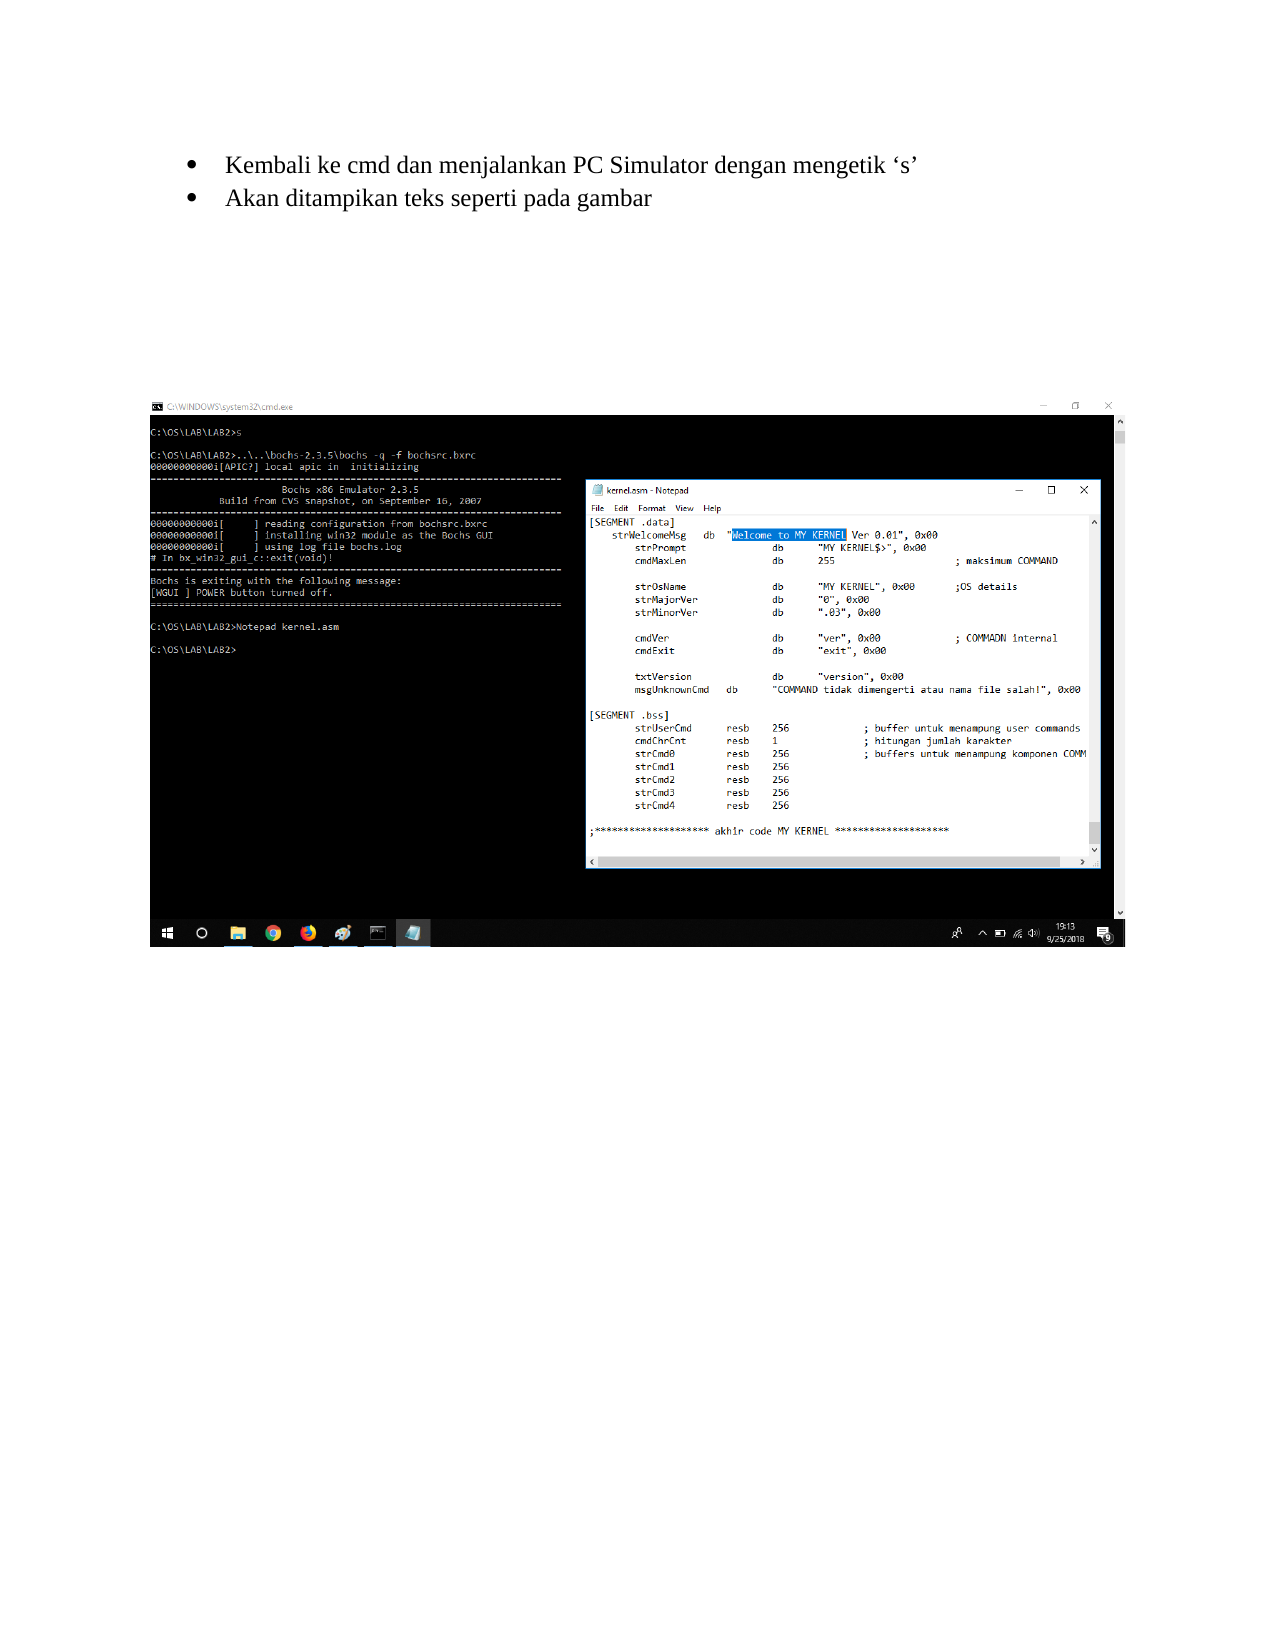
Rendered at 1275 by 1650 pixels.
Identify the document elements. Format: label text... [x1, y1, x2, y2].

picture [150, 398, 1125, 947]
list Akan ditampikan teks seperti pada gambar [187, 183, 1125, 212]
list Kembali ke cmd dan menjalankan PC Simulator dengan mengetik ‘s’ [187, 150, 1125, 179]
